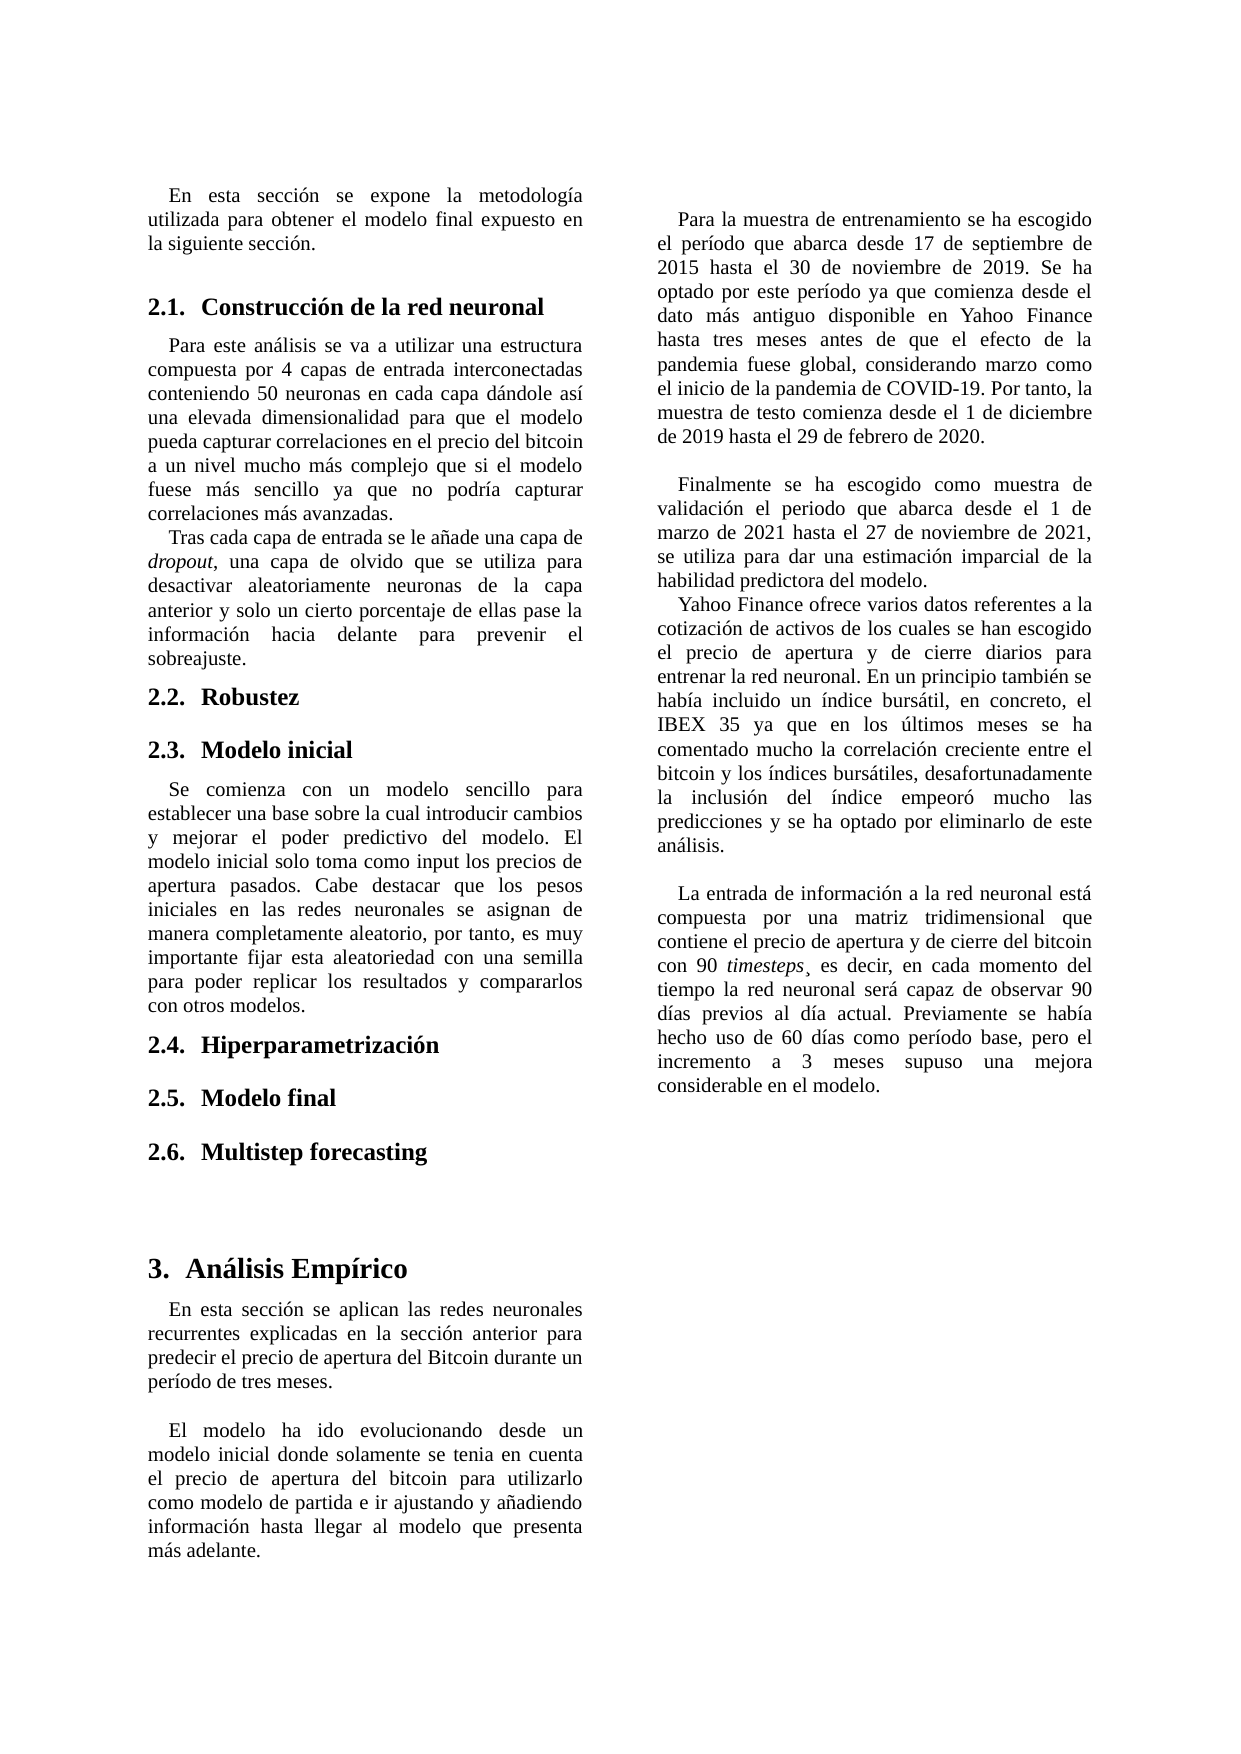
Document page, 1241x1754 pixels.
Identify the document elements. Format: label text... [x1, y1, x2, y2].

text Tras cada capa de entrada se le añade una capa de dropout, una capa de olvido que se utiliza para desactivar aleatoriamente neuronas de la capa anterior y solo un cierto porcentaje de ellas pase la información hacia delante para prevenir el sobreajuste. [148, 525, 583, 670]
text Construcción de la red neuronal [148, 292, 583, 320]
text Finalmente se ha escogido como muestra de validación el periodo que abarca desde el 1 de marzo de 2021 hasta el 27 de noviembre de 2021, se utiliza para dar una estimación imparcial de la habilidad predictora del modelo. [657, 472, 1093, 592]
text Para este análisis se va a utilizar una estructura compuesta por 4 capas de entrada interconectadas conteniendo 50 neuronas en cada capa dándole así una elevada dimensionalidad para que el modelo pueda capturar correlaciones en el precio del bitcoin a un nivel mucho más complejo que si el modelo fuese más sencillo ya que no podría capturar correlaciones más avanzadas. [148, 333, 583, 525]
text Para la muestra de entrenamiento se ha escogido el período que abarca desde 17 de septiembre de 2015 hasta el 30 de noviembre de 2019. Se ha optado por este período ya que comienza desde el dato más antiguo disponible en Yahoo Finance hasta tres meses antes de que el efecto de la pandemia fuese global, considerando marzo como el inicio de la pandemia de COVID-19. Por tanto, la muestra de testo comienza desde el 1 de diciembre de 2019 hasta el 29 de febrero de 2020. [657, 207, 1093, 448]
text En esta sección se aplican las redes neuronales recurrentes explicadas en la sección anterior para predecir el precio de apertura del Bitcoin durante un período de tres meses. [148, 1297, 583, 1393]
text Yahoo Finance ofrece varios datos referentes a la cotización de activos de los cuales se han escogido el precio de apertura y de cierre diarios para entrenar la red neuronal. En un principio también se había incluido un índice bursátil, en concreto, el IBEX 35 ya que en los últimos meses se ha comentado mucho la correlación creciente entre el bitcoin y los índices bursátiles, desafortunadamente la inclusión del índice empeoró mucho las predicciones y se ha optado por eliminarlo de este análisis. [657, 592, 1093, 857]
text Robustez [148, 682, 583, 711]
text La entrada de información a la red neuronal está compuesta por una matriz tridimensional que contiene el precio de apertura y de cierre del bitcoin con 90 timesteps¸ es decir, en cada momento del tiempo la red neuronal será capaz de observar 90 días previos al día actual. Previamente se había hecho uso de 60 días como período base, pero el incremento a 3 meses supuso una mejora considerable en el modelo. [657, 881, 1093, 1097]
text Modelo final [148, 1083, 583, 1112]
text Se comienza con un modelo sencillo para establecer una base sobre la cual introducir cambios y mejorar el poder predictivo del modelo. El modelo inicial solo toma como input los precios de apertura pasados. Cabe destacar que los pesos iniciales en las redes neuronales se asignan de manera completamente aleatorio, por tanto, es muy importante fijar esta aleatoriedad con una semilla para poder replicar los resultados y compararlos con otros modelos. [148, 777, 583, 1017]
text Modelo inicial [148, 736, 583, 764]
text Multistep forecasting [148, 1137, 583, 1166]
text En esta sección se expone la metodología utilizada para obtener el modelo final expuesto en la siguiente sección. [148, 183, 583, 255]
text Análisis Empírico [148, 1251, 583, 1285]
text Hiperparametrización [148, 1030, 583, 1058]
text El modelo ha ido evolucionando desde un modelo inicial donde solamente se tenia en cuenta el precio de apertura del bitcoin para utilizarlo como modelo de partida e ir ajustando y añadiendo información hasta llegar al modelo que presenta más adelante. [148, 1417, 583, 1562]
